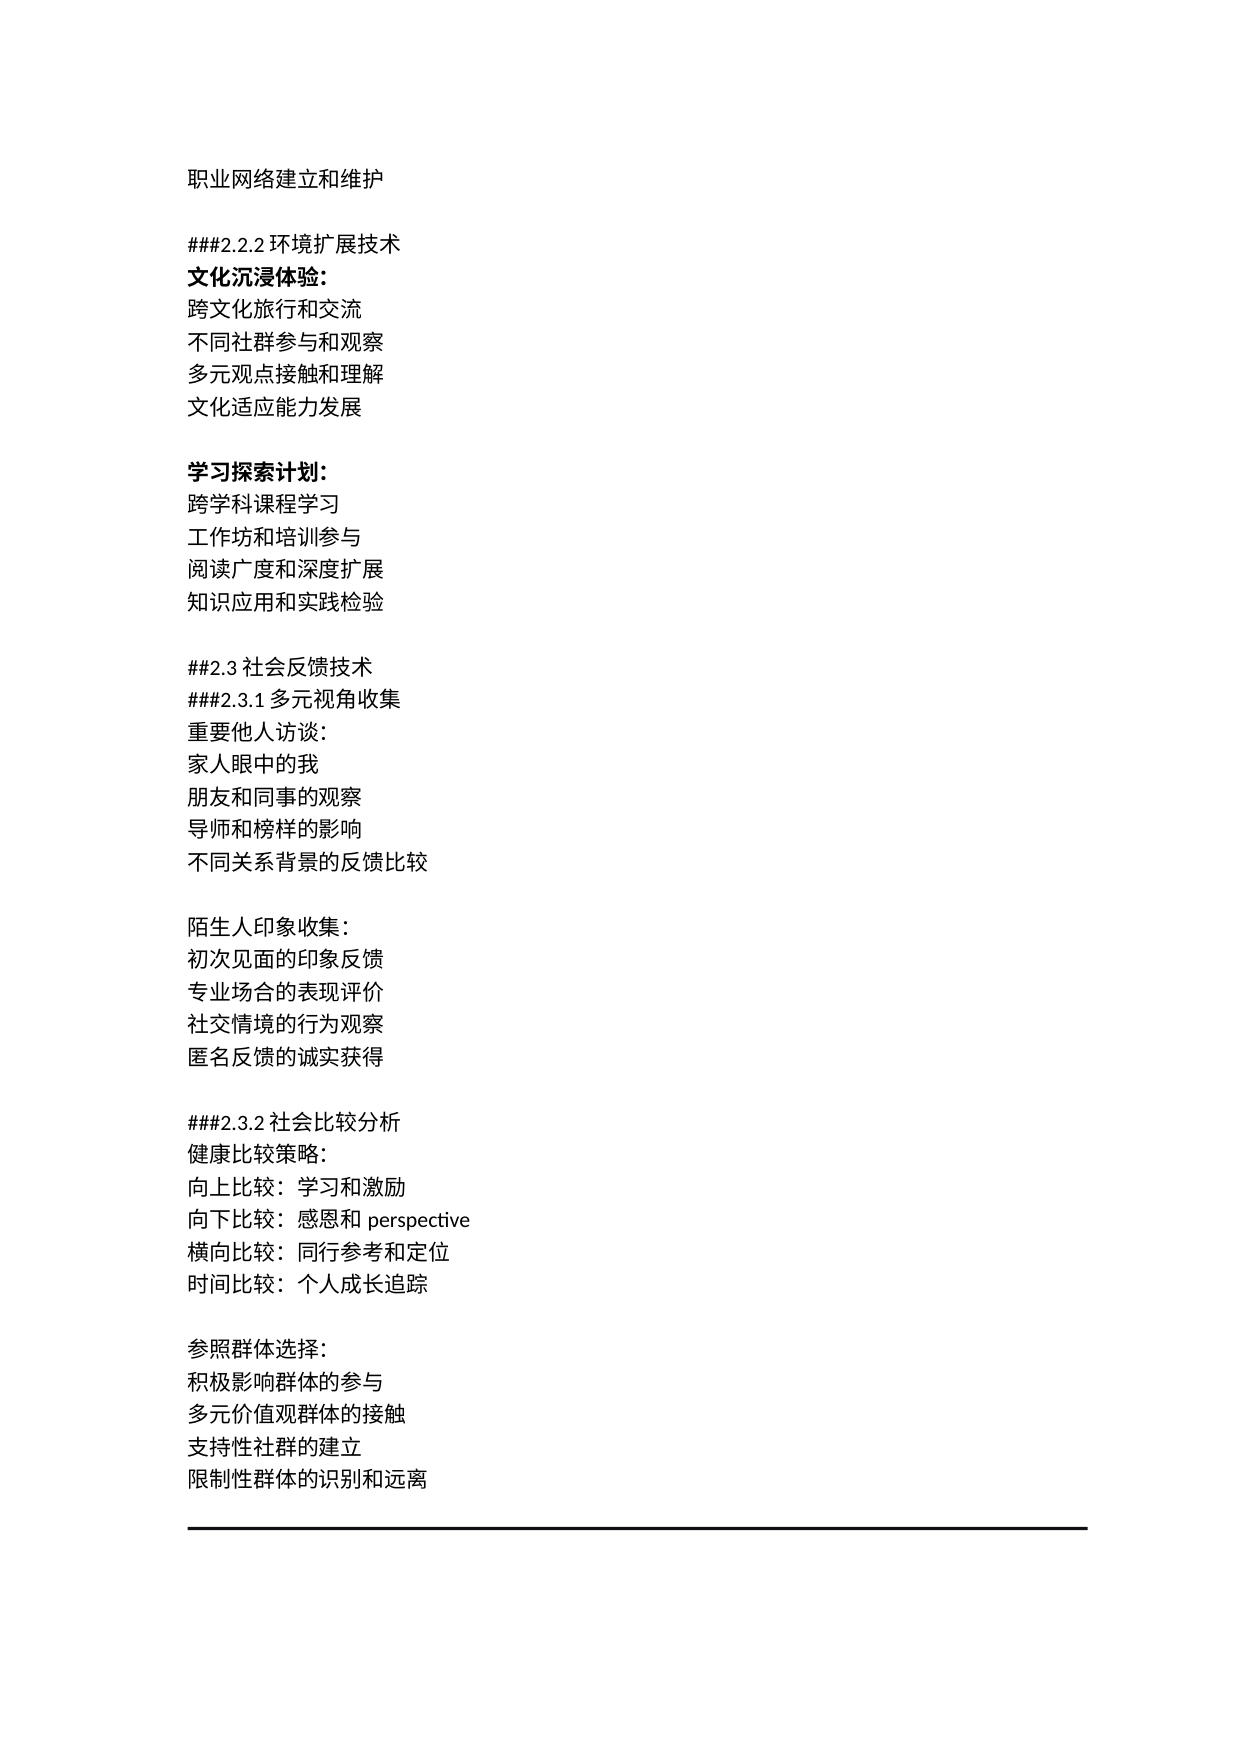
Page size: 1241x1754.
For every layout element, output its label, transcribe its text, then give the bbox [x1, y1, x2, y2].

text 社交情境的行为观察 [187, 1007, 1053, 1039]
text 专业场合的表现评价 [187, 974, 1053, 1007]
text 跨学科课程学习 [187, 487, 1053, 519]
text 家人眼中的我 [187, 747, 1053, 779]
text 阅读广度和深度扩展 [187, 552, 1053, 584]
text 知识应用和实践检验 [187, 584, 1053, 617]
text 支持性社群的建立 [187, 1429, 1053, 1462]
text 向下比较：感恩和 perspective [187, 1202, 1053, 1234]
text 职业网络建立和维护 [187, 162, 1053, 194]
text 不同社群参与和观察 [187, 324, 1053, 357]
text 文化适应能力发展 [187, 389, 1053, 422]
text 横向比较：同行参考和定位 [187, 1234, 1053, 1267]
text 工作坊和培训参与 [187, 519, 1053, 552]
text 重要他人访谈： [187, 714, 1053, 747]
text 健康比较策略： [187, 1137, 1053, 1169]
text 初次见面的印象反馈 [187, 942, 1053, 974]
text 陌生人印象收集： [187, 909, 1053, 942]
text 多元观点接触和理解 [187, 357, 1053, 389]
text ##2.3 社会反馈技术 [187, 649, 1053, 682]
text ###2.2.2 环境扩展技术 [187, 227, 1053, 259]
text ###2.3.1 多元视角收集 [187, 682, 1053, 714]
text 匿名反馈的诚实获得 [187, 1039, 1053, 1072]
text 多元价值观群体的接触 [187, 1397, 1053, 1429]
text 积极影响群体的参与 [187, 1364, 1053, 1397]
text 朋友和同事的观察 [187, 779, 1053, 812]
text 参照群体选择： [187, 1332, 1053, 1364]
text 时间比较：个人成长追踪 [187, 1267, 1053, 1299]
text 导师和榜样的影响 [187, 812, 1053, 844]
text 限制性群体的识别和远离 [187, 1462, 1053, 1494]
text 跨文化旅行和交流 [187, 292, 1053, 324]
text ###2.3.2 社会比较分析 [187, 1104, 1053, 1137]
text 文化沉浸体验： [187, 259, 1053, 292]
text 学习探索计划： [187, 454, 1053, 487]
text 向上比较：学习和激励 [187, 1169, 1053, 1202]
text 不同关系背景的反馈比较 [187, 844, 1053, 877]
